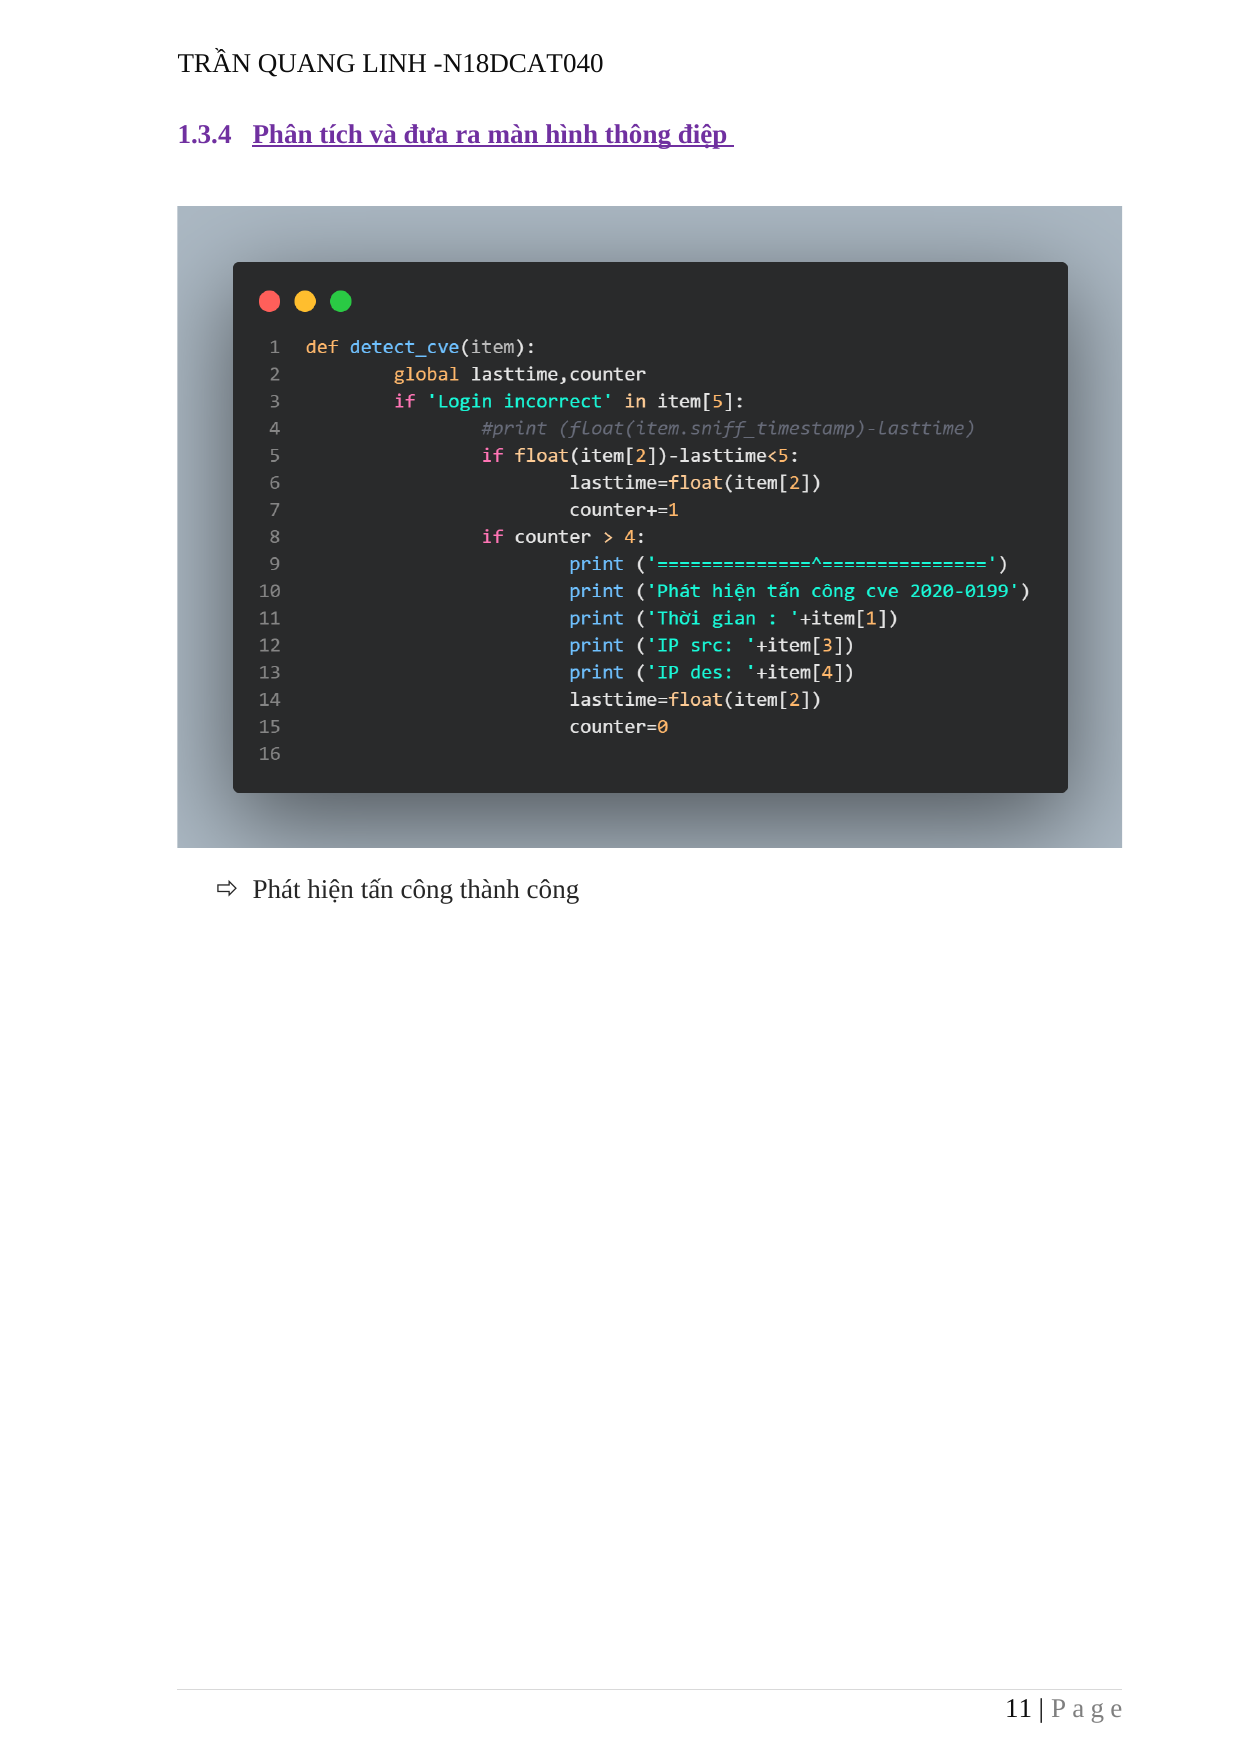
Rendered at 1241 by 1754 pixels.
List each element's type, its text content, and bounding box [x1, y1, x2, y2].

list Phát hiện tấn công thành công [215, 873, 1122, 905]
picture [177, 206, 1123, 848]
subtitle Phân tích và đưa ra màn hình thông điệp [177, 118, 1122, 149]
